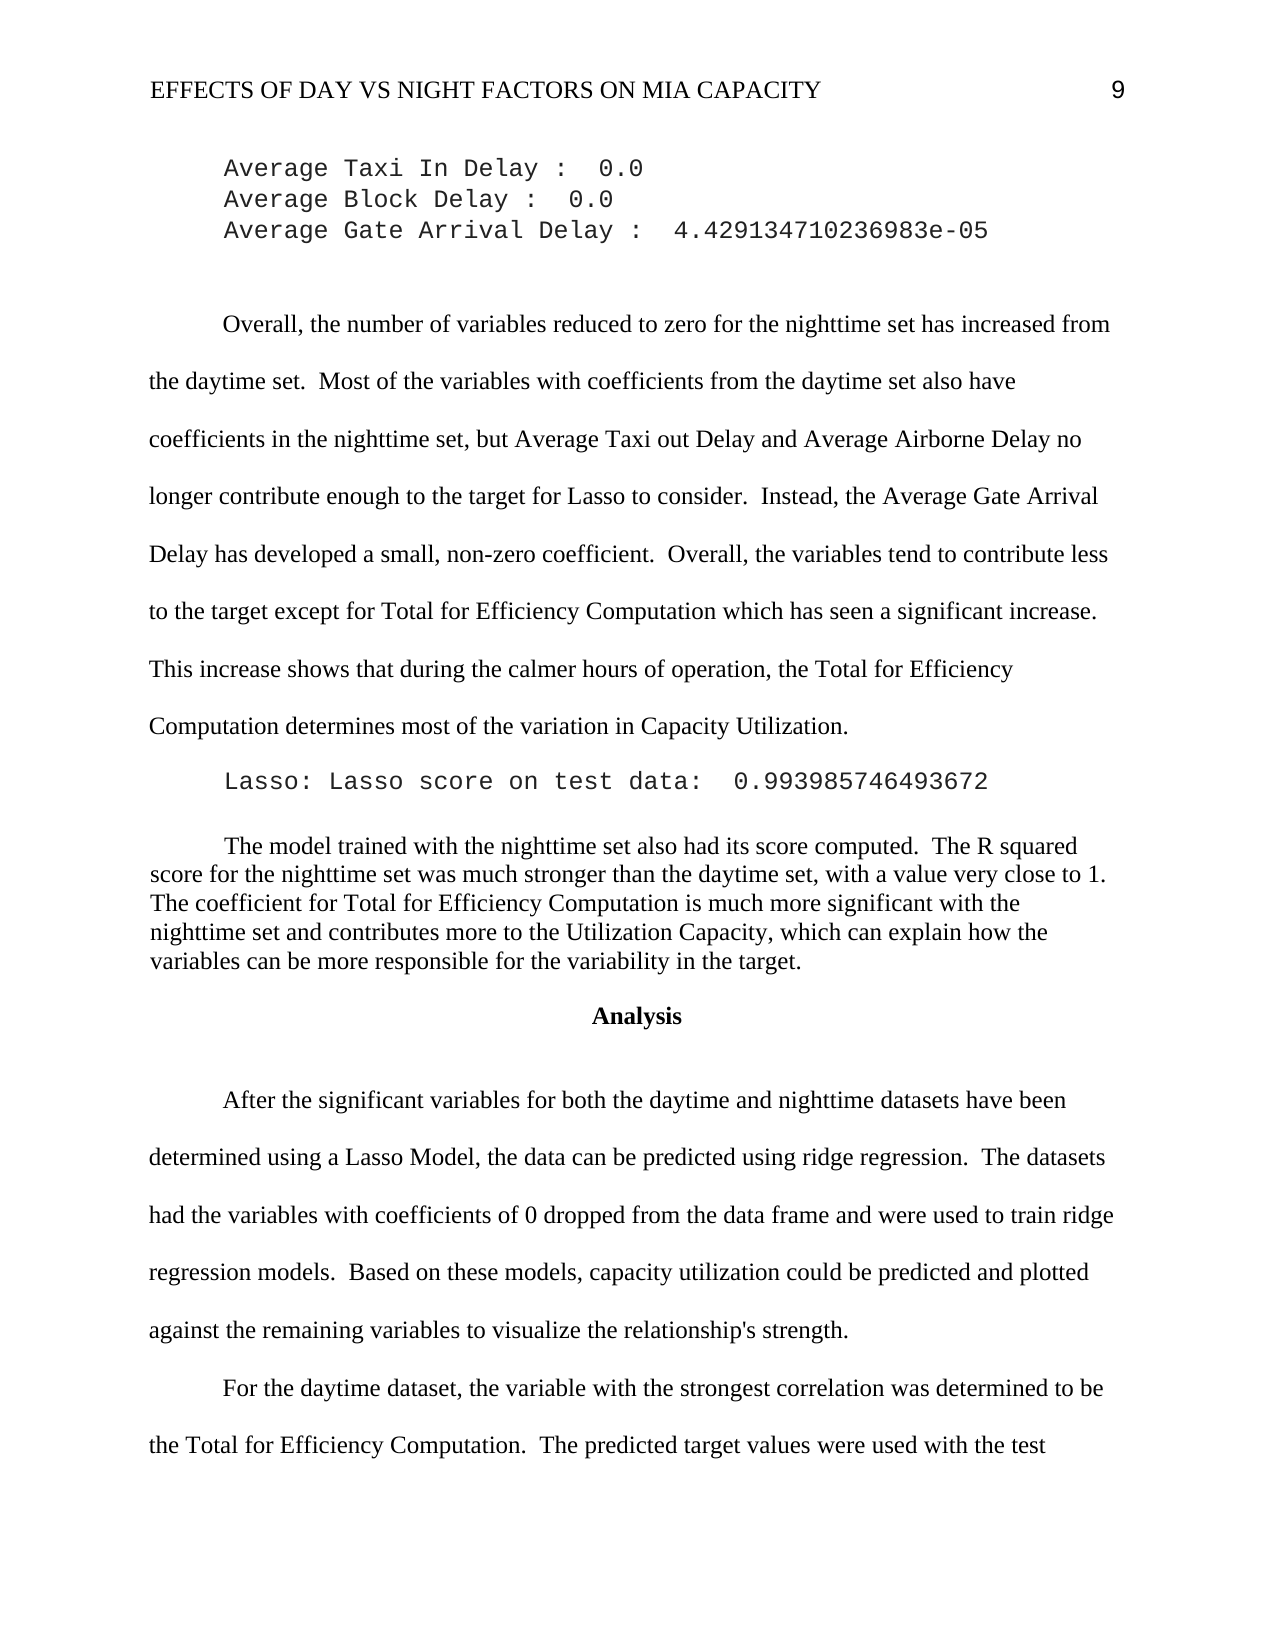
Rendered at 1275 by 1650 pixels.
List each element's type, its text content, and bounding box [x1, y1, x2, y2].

text Overall, the number of variables reduced to zero for the nighttime set has increased from the daytime set. Most of the variables with coefficients from the daytime set also have coefficients in the nighttime set, but Average Taxi out Delay and Average Airborne Delay no longer contribute enough to the target for Lasso to consider. Instead, the Average Gate Arrival Delay has developed a small, non-zero coefficient. Overall, the variables tend to contribute less to the target except for Total for Efficiency Computation which has seen a significant increase. This increase shows that during the calmer hours of operation, the Total for Efficiency Computation determines most of the variation in Capacity Utilization. [148, 309, 1121, 740]
text The model trained with the nighttime set also had its score computed. The R squared score for the nighttime set was much stronger than the daytime set, with a value very close to 1. The coefficient for Total for Efficiency Computation is much more significant with the nighttime set and contributes more to the Utilization Capacity, which can explain how the variables can be more responsible for the variability in the target. [150, 831, 1121, 974]
text Average Taxi In Delay : 0.0 [223, 155, 1124, 183]
text After the significant variables for both the daytime and nighttime datasets have been determined using a Lasso Model, the data can be predicted using ridge regression. The datasets had the variables with coefficients of 0 dropped from the data frame and were used to train ridge regression models. Based on these models, capacity utilization could be predicted and plotted against the remaining variables to visualize the relationship's strength. [148, 1085, 1121, 1344]
text Average Block Delay : 0.0 [223, 187, 1124, 215]
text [148, 1373, 1121, 1459]
text Average Gate Arrival Delay : 4.429134710236983e-05 [223, 218, 1124, 246]
text Lasso: Lasso score on test data: 0.993985746493672 [223, 769, 1124, 797]
subtitle Analysis [149, 1001, 1124, 1030]
